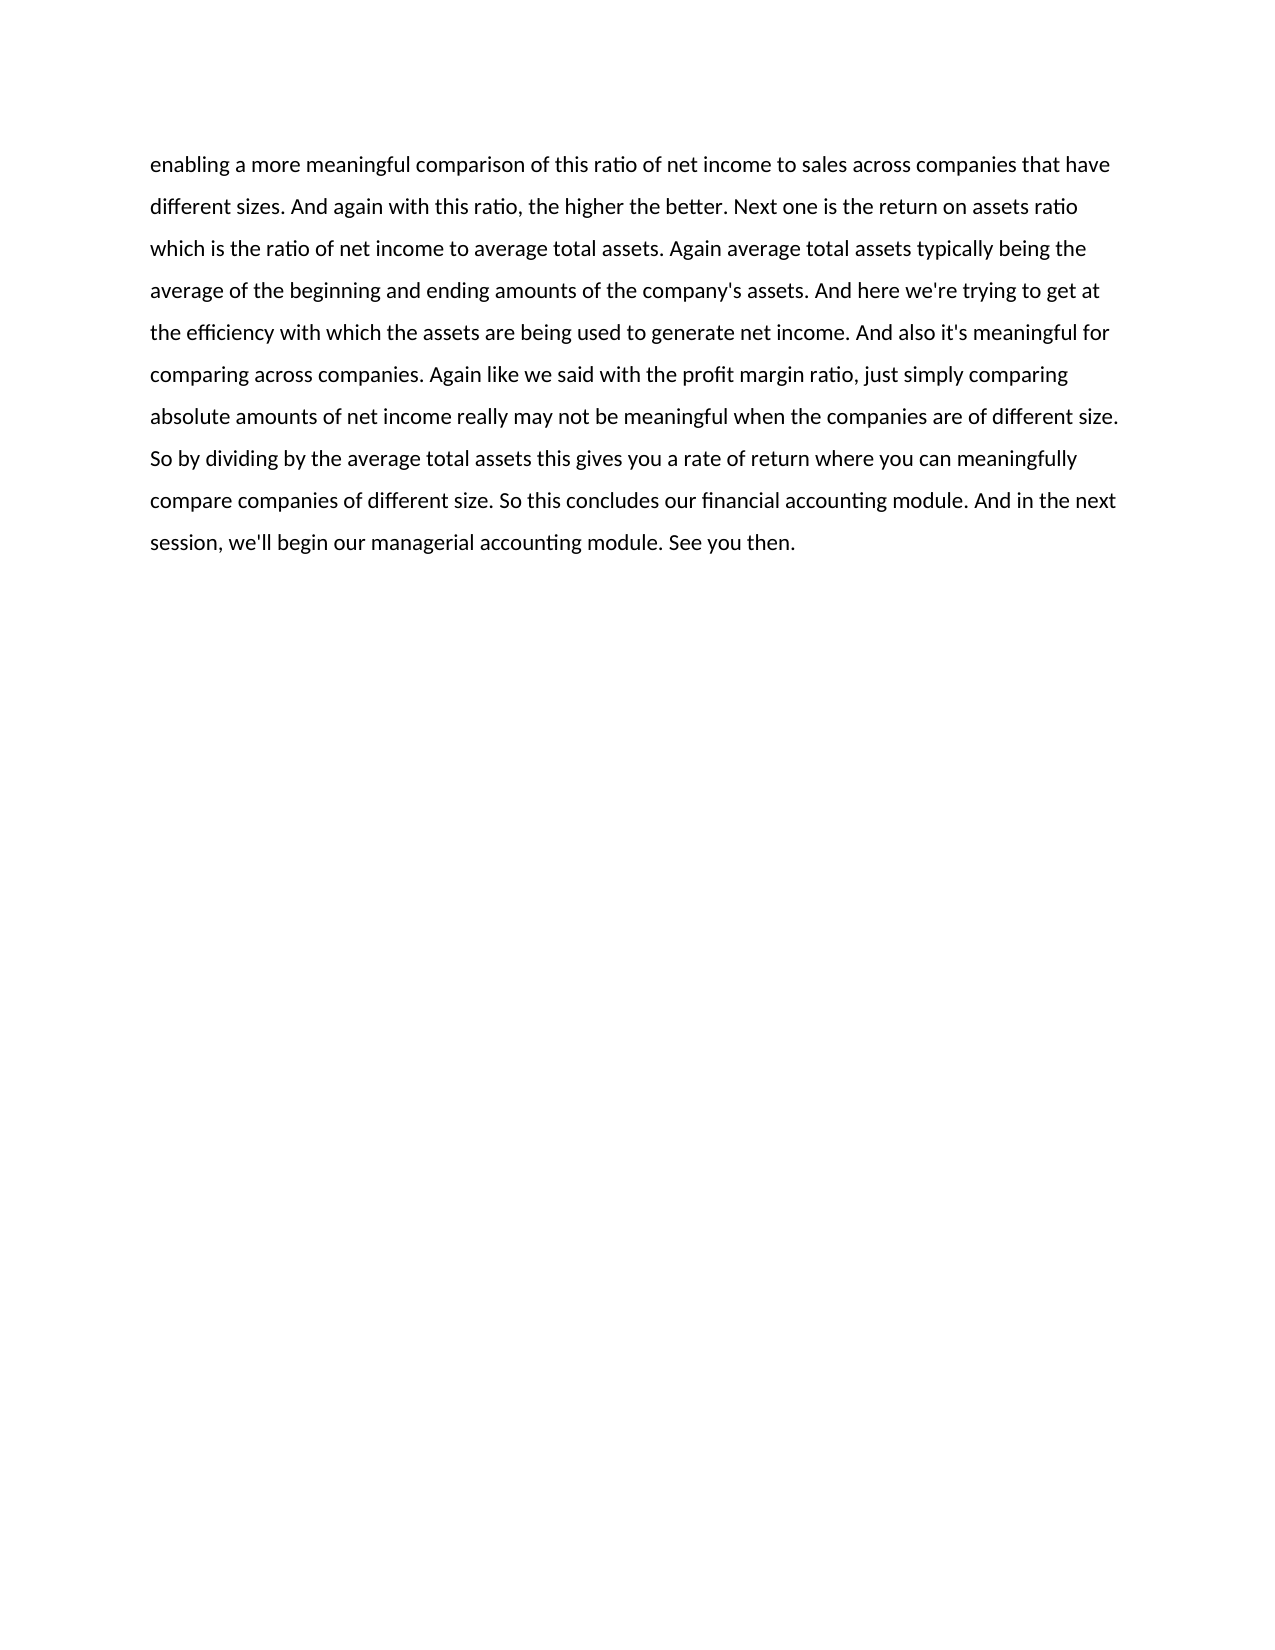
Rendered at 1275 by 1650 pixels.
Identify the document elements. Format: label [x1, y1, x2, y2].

text [150, 150, 1125, 556]
